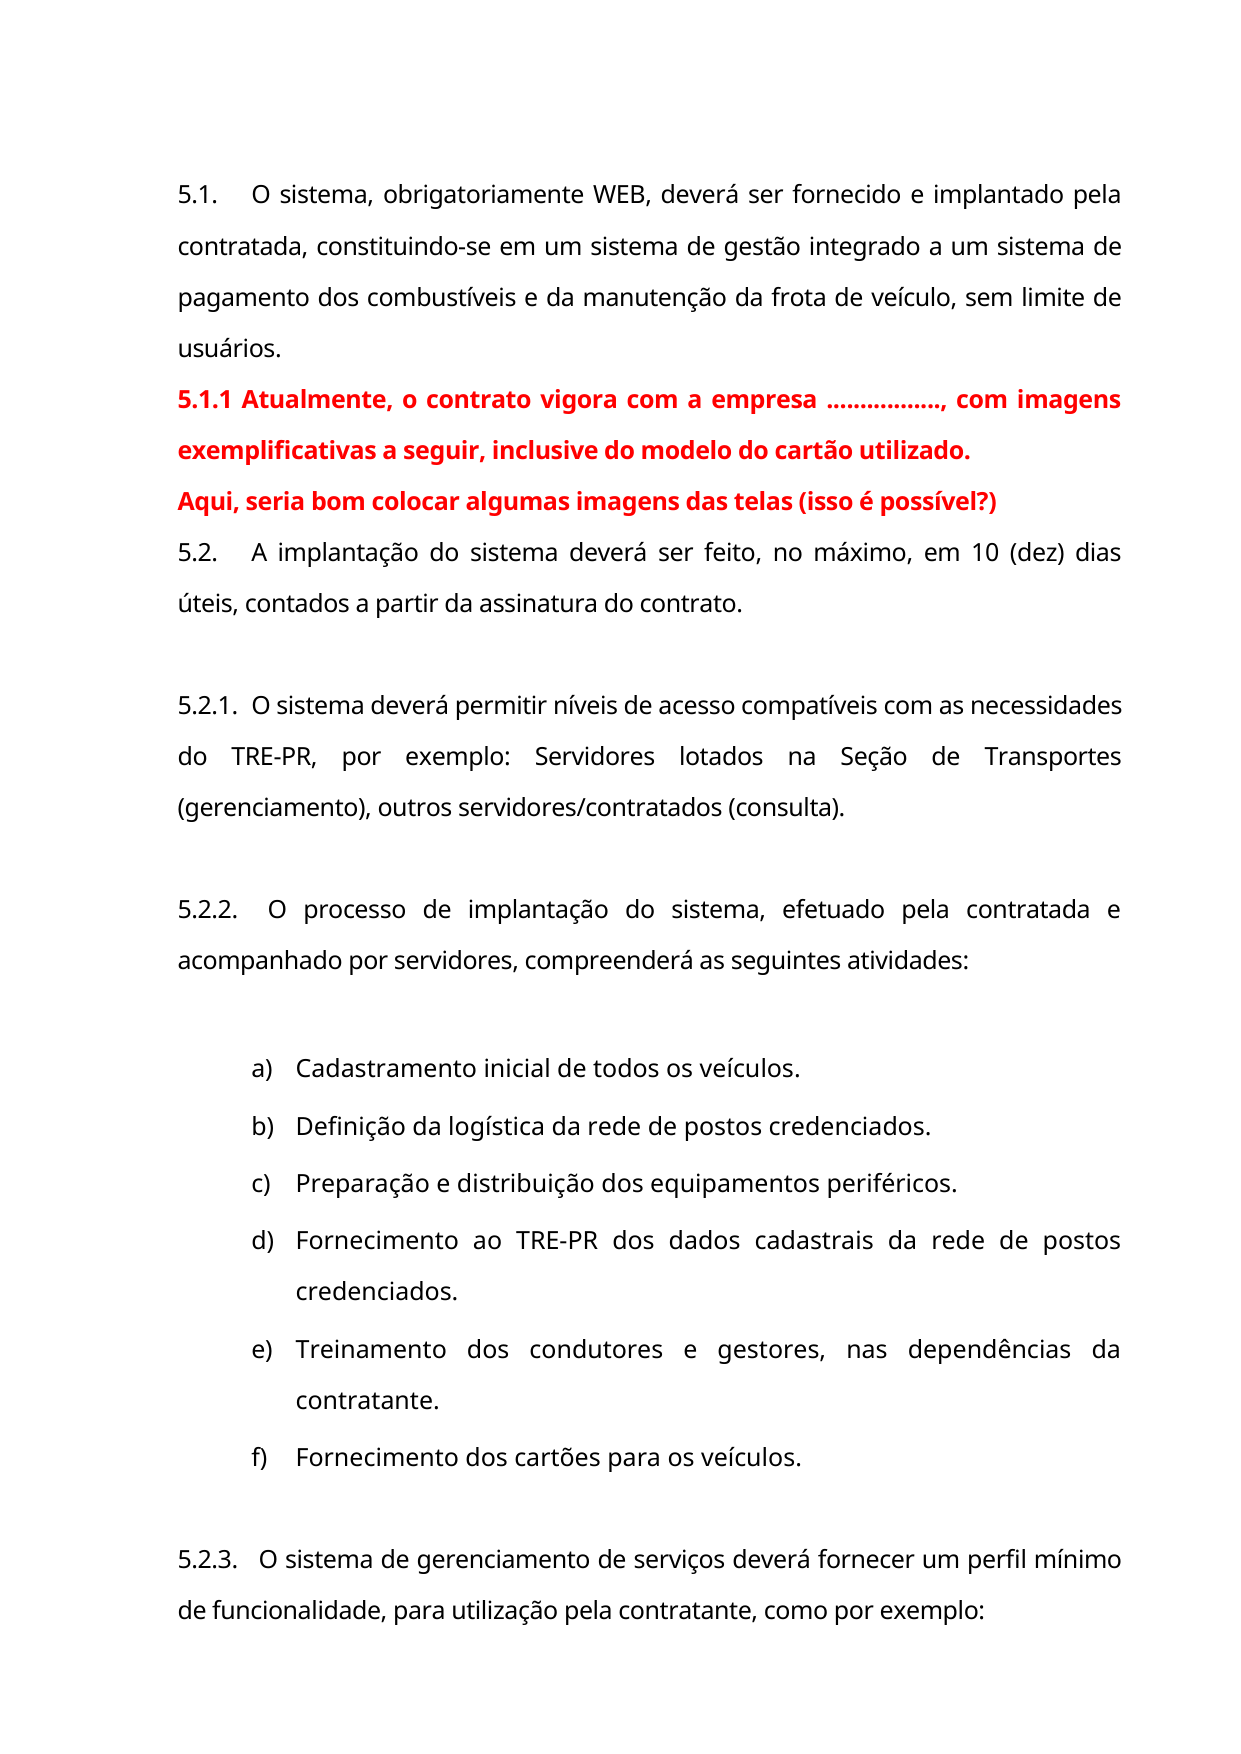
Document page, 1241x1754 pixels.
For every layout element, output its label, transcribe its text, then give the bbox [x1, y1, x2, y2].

list 5.1.1 Atualmente, o contrato vigora com a empresa ................., com imagens exemplificativas a seguir, inclusive do modelo do cartão utilizado. [177, 381, 1122, 466]
list O sistema deverá permitir níveis de acesso compatíveis com as necessidades do TRE-PR, por exemplo: Servidores lotados na Seção de Transportes (gerenciamento), outros servidores/contratados (consulta). [177, 688, 1122, 824]
list Definição da logística da rede de postos credenciados. [251, 1108, 1122, 1142]
list Treinamento dos condutores e gestores, nas dependências da contratante. [251, 1331, 1122, 1416]
list Fornecimento dos cartões para os veículos. [251, 1440, 1122, 1474]
list Cadastramento inicial de todos os veículos. [251, 1051, 1122, 1085]
list A implantação do sistema deverá ser feito, no máximo, em 10 (dez) dias úteis, contados a partir da assinatura do contrato. [177, 534, 1122, 619]
list O sistema, obrigatoriamente WEB, deverá ser fornecido e implantado pela contratada, constituindo-se em um sistema de gestão integrado a um sistema de pagamento dos combustíveis e da manutenção da frota de veículo, sem limite de usuários. [177, 177, 1122, 364]
list Preparação e distribuição dos equipamentos periféricos. [251, 1166, 1122, 1200]
list O sistema de gerenciamento de serviços deverá fornecer um perfil mínimo de funcionalidade, para utilização pela contratante, como por exemplo: [177, 1542, 1122, 1627]
list Aqui, seria bom colocar algumas imagens das telas (isso é possível?) [177, 483, 1122, 517]
list Fornecimento ao TRE-PR dos dados cadastrais da rede de postos credenciados. [251, 1223, 1122, 1308]
list O processo de implantação do sistema, efetuado pela contratada e acompanhado por servidores, compreenderá as seguintes atividades: [177, 892, 1122, 977]
